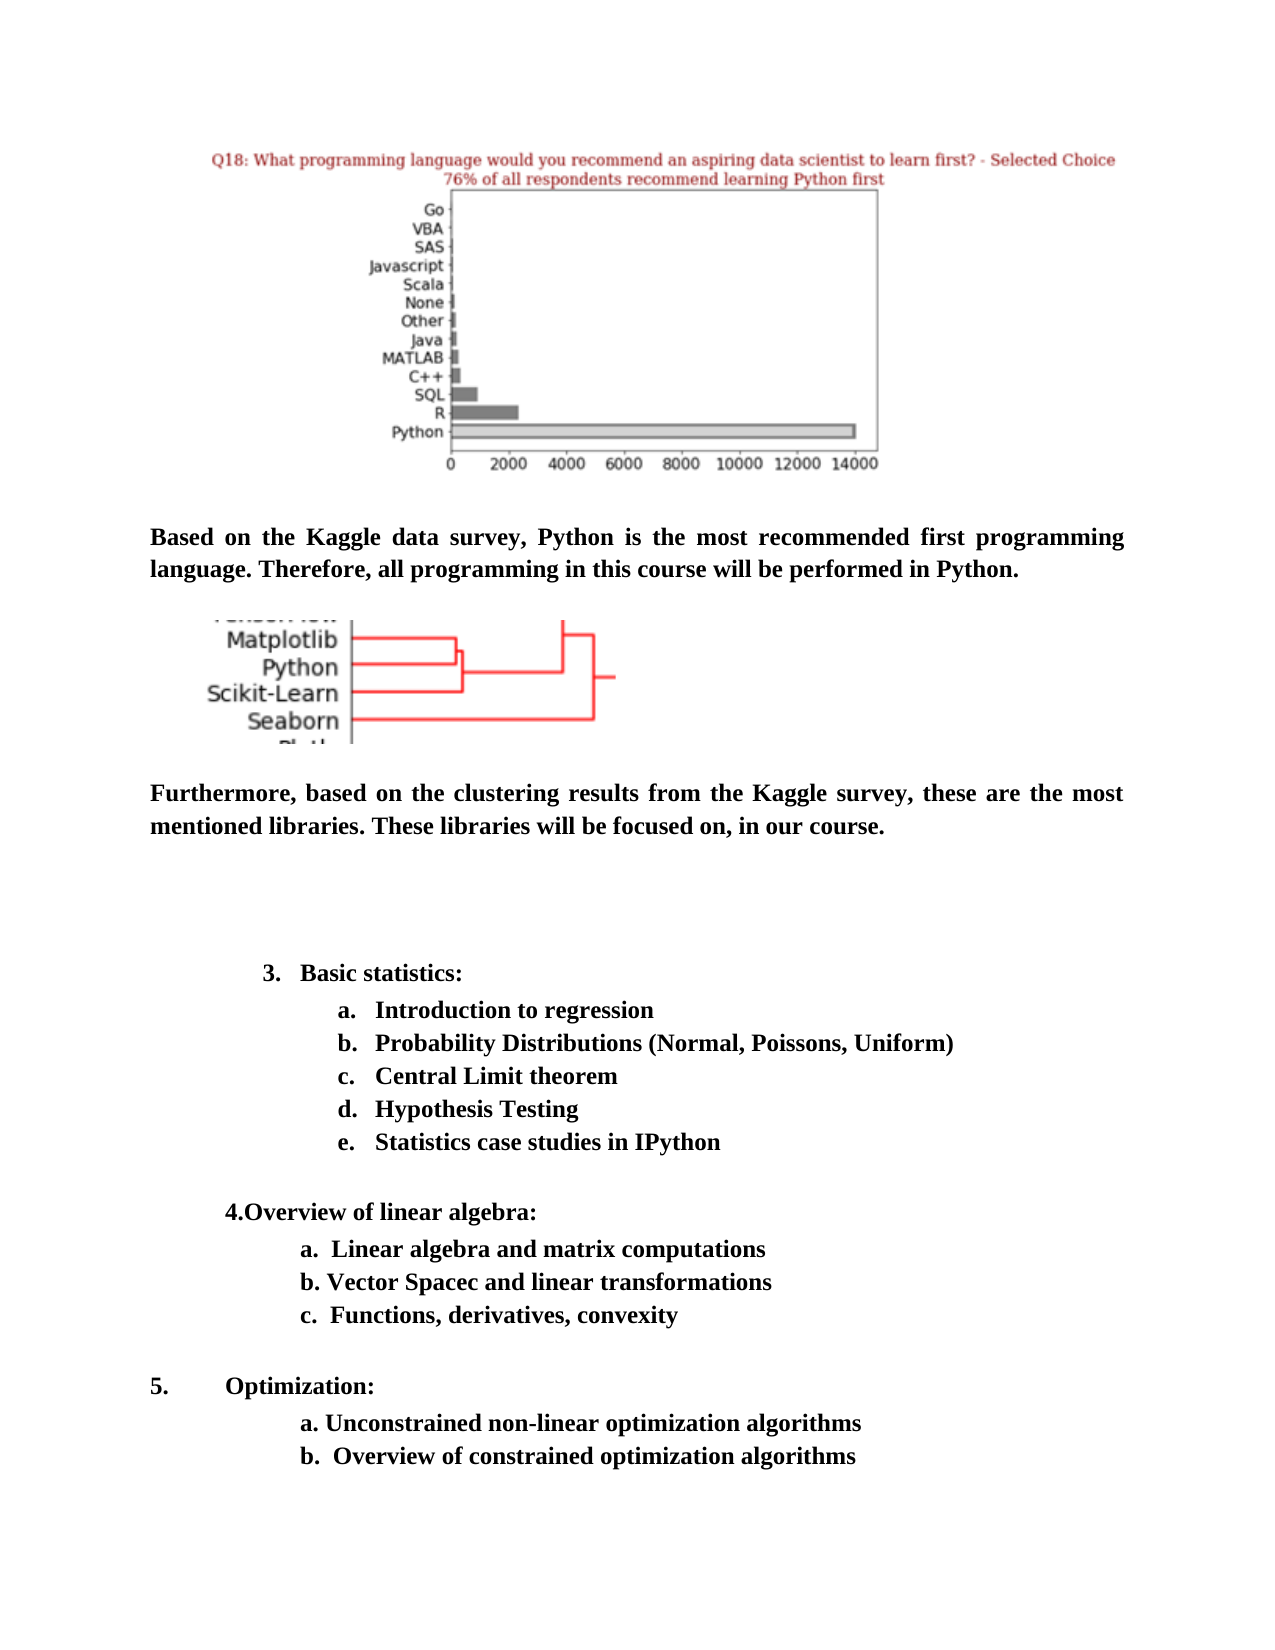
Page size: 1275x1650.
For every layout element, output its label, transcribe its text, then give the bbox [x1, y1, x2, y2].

picture [150, 150, 1125, 488]
text b. Overview of constrained optimization algorithms [225, 1441, 1125, 1470]
subtitle 3. Basic statistics: [262, 958, 1125, 986]
text d. Hypothesis Testing [337, 1094, 1125, 1122]
text a. Unconstrained non-linear optimization algorithms [150, 1408, 1125, 1437]
text Furthermore, based on the clustering results from the Kaggle survey, these are the most mentioned libraries. These libraries will be focused on, in our course. [150, 778, 1125, 840]
subtitle 4.Overview of linear algebra: [150, 1197, 1125, 1226]
text b. Vector Spacec and linear transformations [225, 1267, 1125, 1296]
text e. Statistics case studies in IPython [337, 1127, 1125, 1156]
text b. Probability Distributions (Normal, Poissons, Uniform) [337, 1028, 1125, 1056]
text a. Introduction to regression [337, 995, 1125, 1023]
text c. Central Limit theorem [337, 1061, 1125, 1089]
text Based on the Kaggle data survey, Python is the most recommended first programming language. Therefore, all programming in this course will be performed in Python. [150, 522, 1125, 583]
text a. Linear algebra and matrix computations [225, 1234, 1125, 1263]
subtitle 5. Optimization: [150, 1371, 1125, 1400]
text c. Functions, derivatives, convexity [225, 1300, 1125, 1329]
picture [150, 620, 616, 744]
